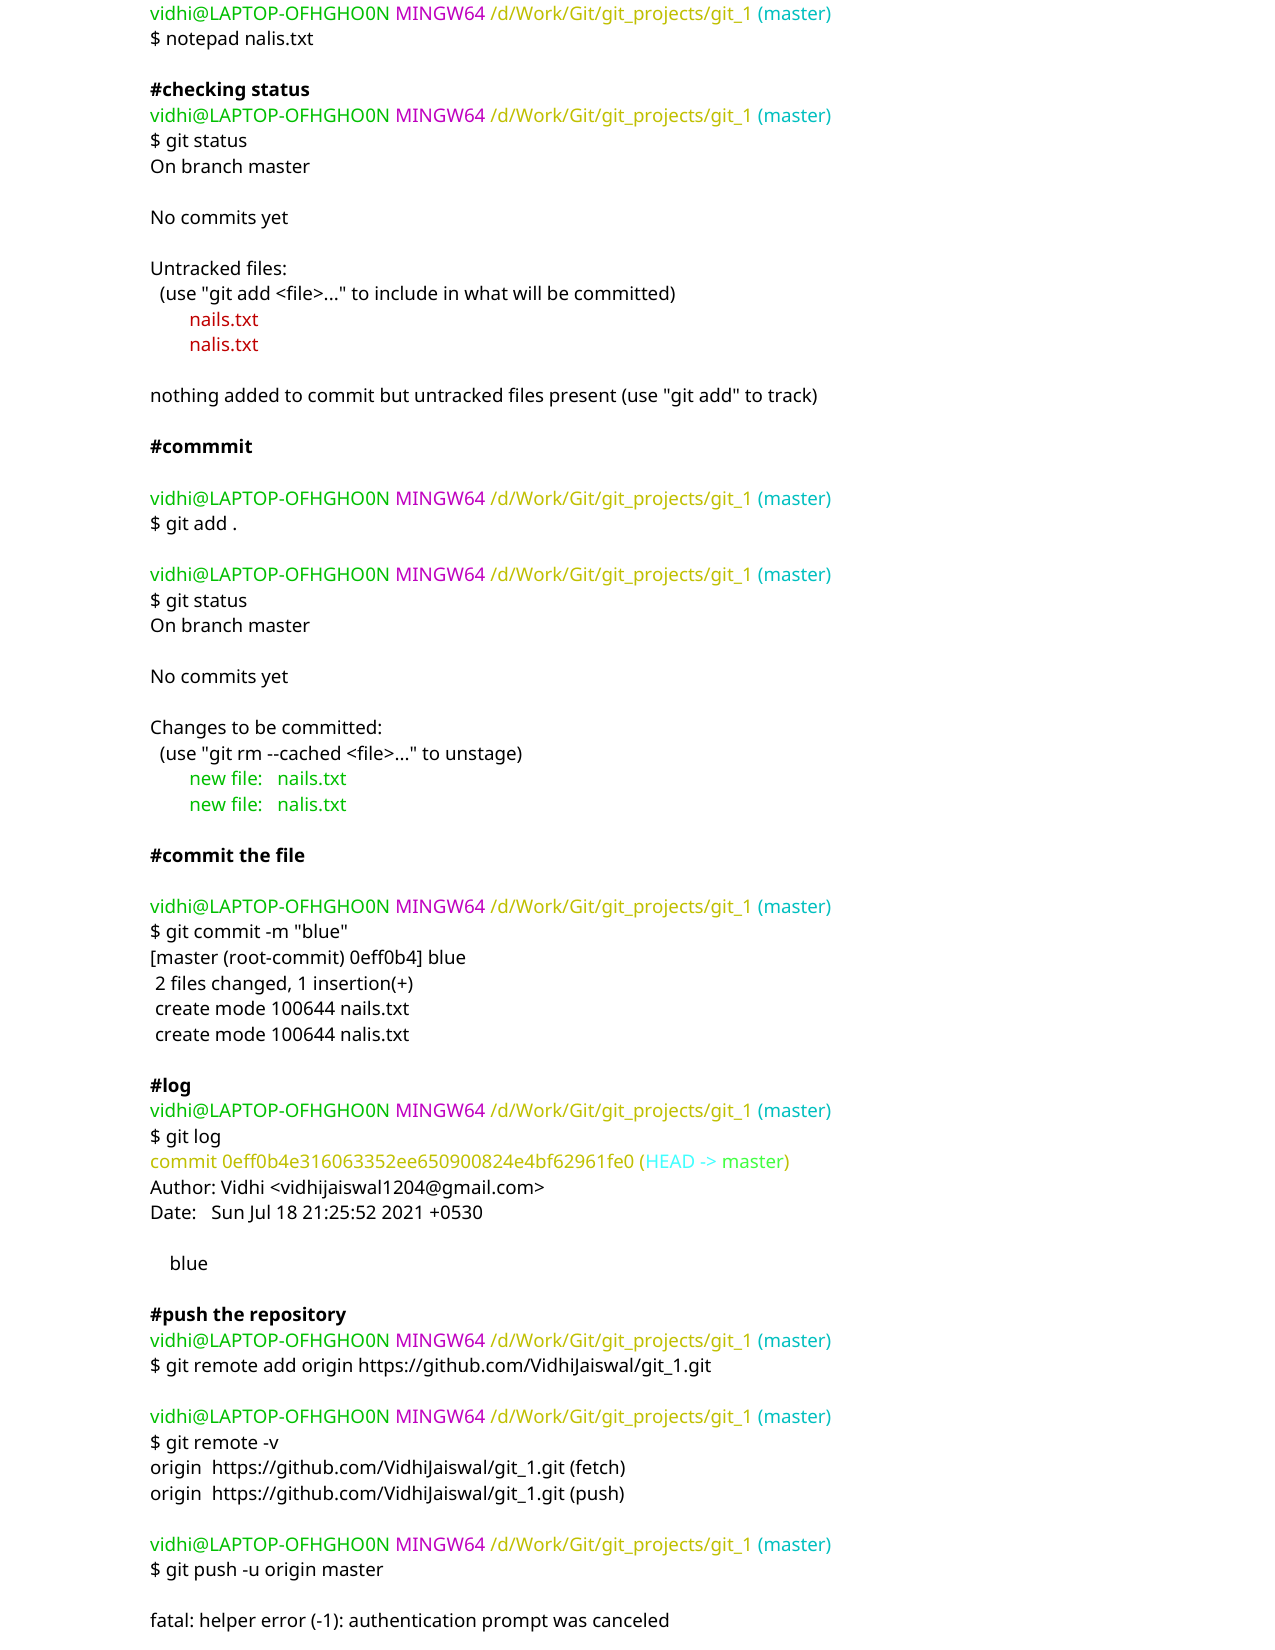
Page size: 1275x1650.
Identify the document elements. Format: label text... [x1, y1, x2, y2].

text #commmit [150, 434, 1125, 459]
text nalis.txt [150, 332, 1125, 357]
text $ git add . [150, 510, 1125, 536]
text vidhi@LAPTOP-OFHGHO0N MINGW64 /d/Work/Git/git_projects/git_1 (master) [150, 893, 1125, 919]
text nothing added to commit but untracked files present (use "git add" to track) [150, 383, 1125, 408]
text #checking status [150, 77, 1125, 102]
text 2 files changed, 1 insertion(+) [150, 970, 1125, 995]
text On branch master [150, 612, 1125, 638]
text $ git commit -m "blue" [150, 919, 1125, 944]
text vidhi@LAPTOP-OFHGHO0N MINGW64 /d/Work/Git/git_projects/git_1 (master) [150, 561, 1125, 587]
text Date: Sun Jul 18 21:25:52 2021 +0530 [150, 1199, 1125, 1225]
text (use "git add <file>..." to include in what will be committed) [150, 281, 1125, 306]
text Untracked files: [150, 255, 1125, 281]
text #log [150, 1072, 1125, 1097]
text vidhi@LAPTOP-OFHGHO0N MINGW64 /d/Work/Git/git_projects/git_1 (master) [150, 1531, 1125, 1557]
text $ notepad nalis.txt [150, 26, 1125, 51]
text origin https://github.com/VidhiJaiswal/git_1.git (fetch) [150, 1455, 1125, 1480]
text $ git remote add origin https://github.com/VidhiJaiswal/git_1.git [150, 1353, 1125, 1378]
text $ git status [150, 587, 1125, 612]
text On branch master [150, 153, 1125, 179]
text vidhi@LAPTOP-OFHGHO0N MINGW64 /d/Work/Git/git_projects/git_1 (master) [150, 1404, 1125, 1429]
text vidhi@LAPTOP-OFHGHO0N MINGW64 /d/Work/Git/git_projects/git_1 (master) [150, 485, 1125, 510]
text Changes to be committed: [150, 714, 1125, 740]
text (use "git rm --cached <file>..." to unstage) [150, 740, 1125, 766]
text create mode 100644 nalis.txt [150, 1021, 1125, 1046]
text vidhi@LAPTOP-OFHGHO0N MINGW64 /d/Work/Git/git_projects/git_1 (master) [150, 1097, 1125, 1123]
text $ git remote -v [150, 1429, 1125, 1455]
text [150, 102, 1125, 128]
text Author: Vidhi <vidhijaiswal1204@gmail.com> [150, 1174, 1125, 1199]
text vidhi@LAPTOP-OFHGHO0N MINGW64 /d/Work/Git/git_projects/git_1 (master) [150, 1327, 1125, 1353]
text #push the repository [150, 1302, 1125, 1327]
text blue [150, 1251, 1125, 1276]
text [master (root-commit) 0eff0b4] blue [150, 944, 1125, 970]
text commit 0eff0b4e316063352ee650900824e4bf62961fe0 (HEAD -> master) [150, 1148, 1125, 1174]
text #commit the file [150, 842, 1125, 868]
text nails.txt [150, 306, 1125, 332]
text fatal: helper error (-1): authentication prompt was canceled [150, 1608, 1125, 1633]
text $ git status [150, 128, 1125, 153]
text new file: nails.txt [150, 766, 1125, 791]
text origin https://github.com/VidhiJaiswal/git_1.git (push) [150, 1480, 1125, 1506]
text new file: nalis.txt [150, 791, 1125, 817]
text No commits yet [150, 204, 1125, 230]
text No commits yet [150, 663, 1125, 689]
text $ git push -u origin master [150, 1557, 1125, 1582]
text $ git log [150, 1123, 1125, 1148]
text create mode 100644 nails.txt [150, 995, 1125, 1021]
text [150, 0, 1125, 26]
